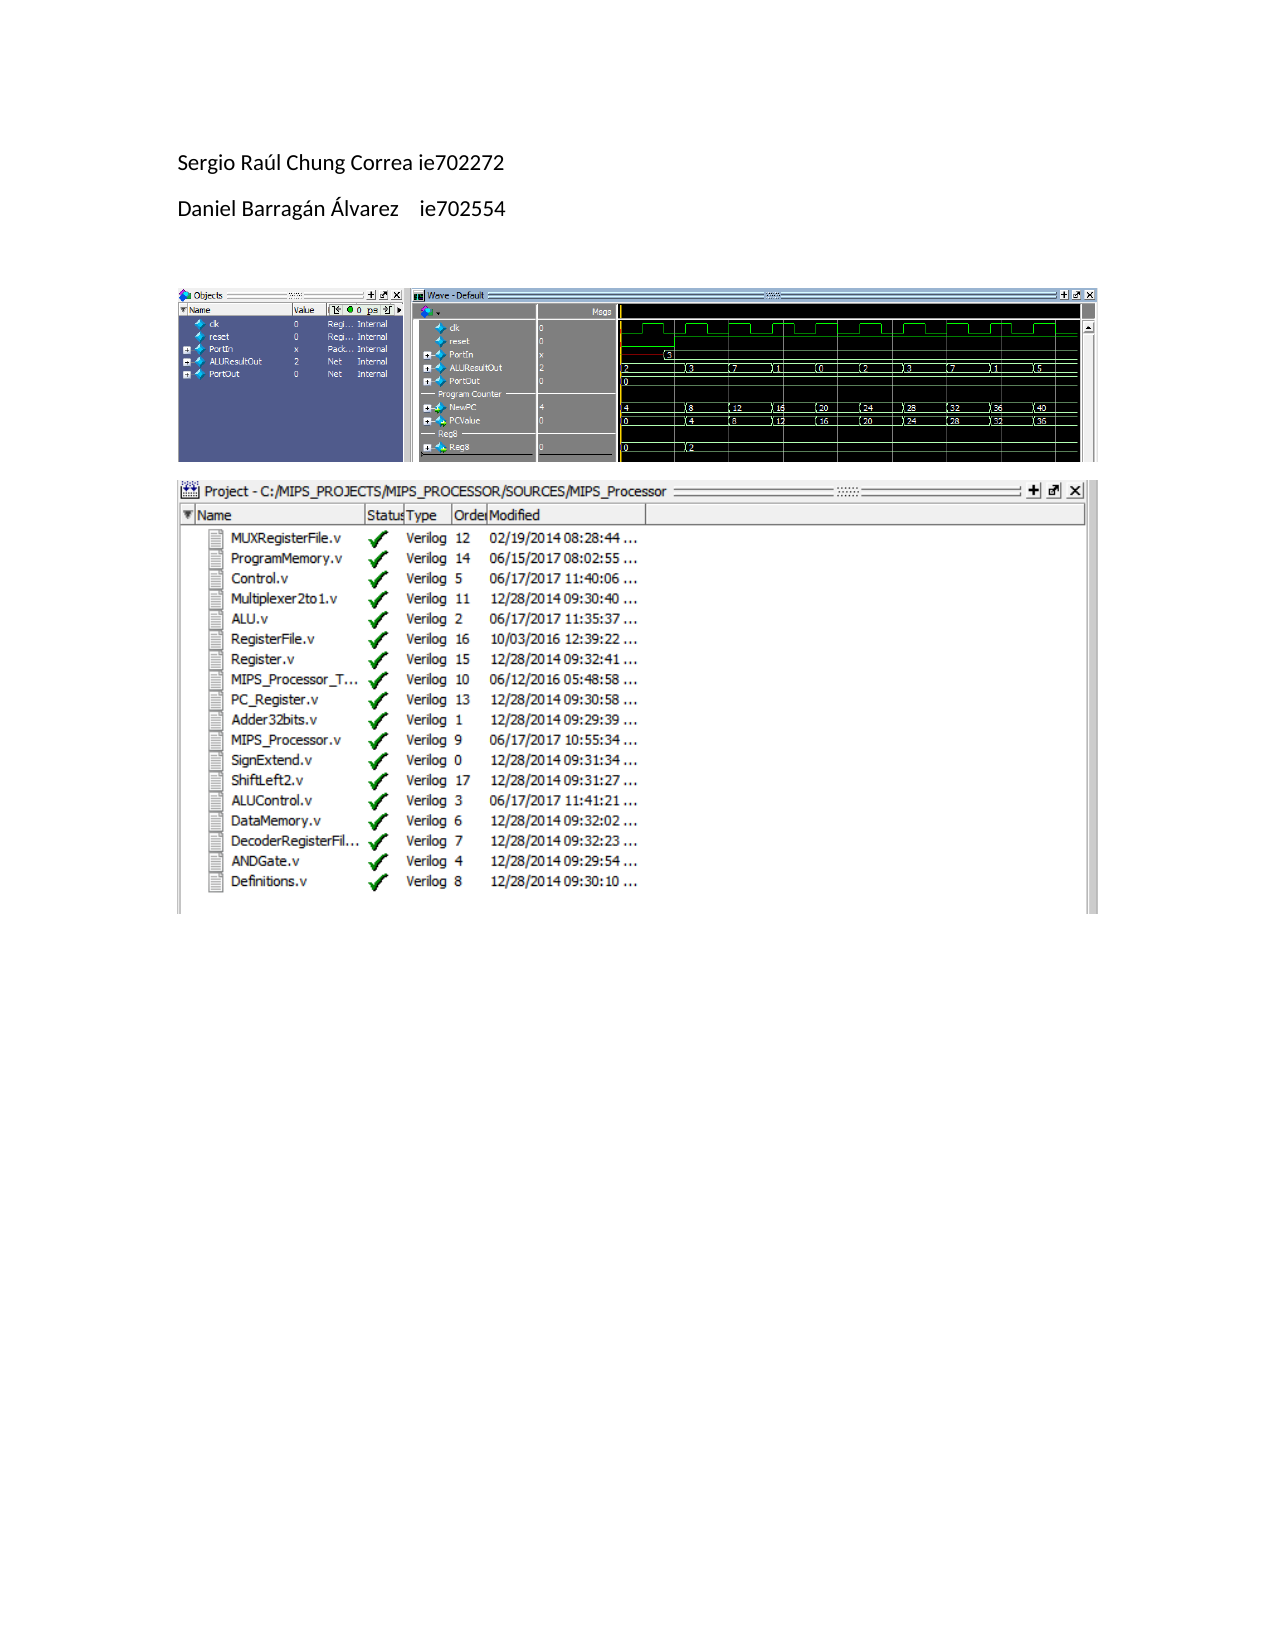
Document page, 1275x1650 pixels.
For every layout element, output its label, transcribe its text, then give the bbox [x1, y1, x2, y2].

picture [177, 480, 1098, 914]
text Daniel Barragán Álvarez ie702554 [177, 194, 1098, 222]
text Sergio Raúl Chung Correa ie702272 [177, 148, 1098, 176]
picture [177, 288, 1098, 462]
